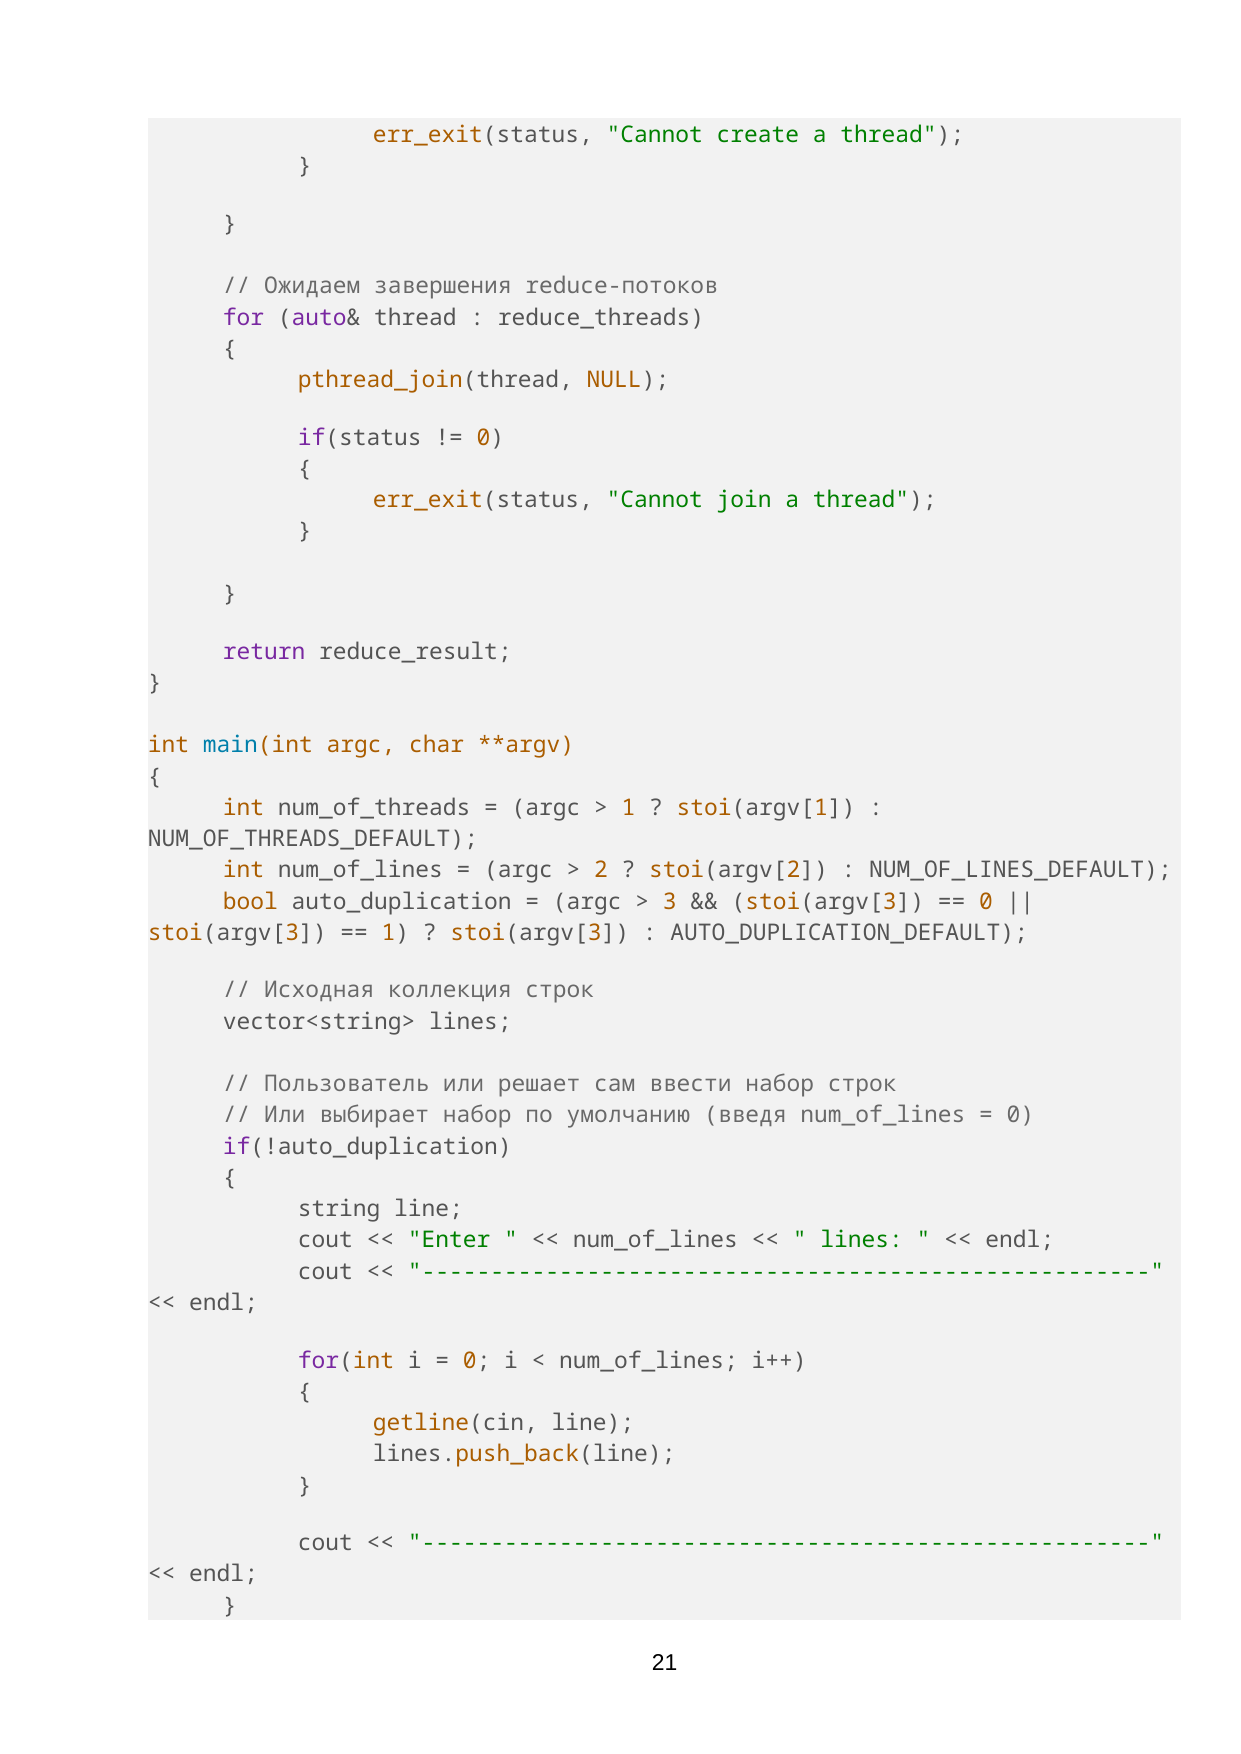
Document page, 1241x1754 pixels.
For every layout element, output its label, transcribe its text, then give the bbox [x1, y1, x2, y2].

text if(status != 0) [148, 421, 1181, 452]
text cout << "-----------------------------------------------------" << endl; [148, 1526, 1181, 1589]
text // Пользователь или решает сам ввести набор строк [148, 1067, 1181, 1098]
text } [148, 666, 1181, 697]
text pthread_join(thread, NULL); [148, 363, 1181, 394]
text { [148, 332, 1181, 363]
text } [148, 577, 1181, 608]
text { [148, 1375, 1181, 1406]
text if(!auto_duplication) [148, 1130, 1181, 1161]
text cout << "Enter " << num_of_lines << " lines: " << endl; [148, 1223, 1181, 1255]
text lines.push_back(line); [148, 1437, 1181, 1468]
text string line; [148, 1192, 1181, 1223]
text return reduce_result; [148, 634, 1181, 666]
text cout << "-----------------------------------------------------" << endl; [148, 1255, 1181, 1317]
text vector<string> lines; [148, 1005, 1181, 1036]
text // Исходная коллекция строк [148, 973, 1181, 1005]
text { [148, 452, 1181, 483]
text } [148, 514, 1181, 546]
text int main(int argc, char **argv) [148, 728, 1181, 759]
text int num_of_threads = (argc > 1 ? stoi(argv[1]) : NUM_OF_THREADS_DEFAULT); [148, 791, 1181, 853]
text bool auto_duplication = (argc > 3 && (stoi(argv[3]) == 0 || stoi(argv[3]) == 1) ? stoi(argv[3]) : AUTO_DUPLICATION_DEFAULT); [148, 884, 1181, 947]
text } [148, 1589, 1181, 1620]
text err_exit(status, "Cannot create a thread"); [148, 118, 1181, 149]
text for(int i = 0; i < num_of_lines; i++) [148, 1343, 1181, 1375]
text { [148, 759, 1181, 791]
text { [148, 1161, 1181, 1192]
text int num_of_lines = (argc > 2 ? stoi(argv[2]) : NUM_OF_LINES_DEFAULT); [148, 853, 1181, 884]
text getline(cin, line); [148, 1406, 1181, 1437]
text for (auto& thread : reduce_threads) [148, 301, 1181, 332]
text } [148, 1468, 1181, 1500]
text } [148, 149, 1181, 181]
text // Ожидаем завершения reduce-потоков [148, 269, 1181, 301]
text } [148, 207, 1181, 238]
text // Или выбирает набор по умолчанию (введя num_of_lines = 0) [148, 1098, 1181, 1130]
text err_exit(status, "Cannot join a thread"); [148, 483, 1181, 514]
